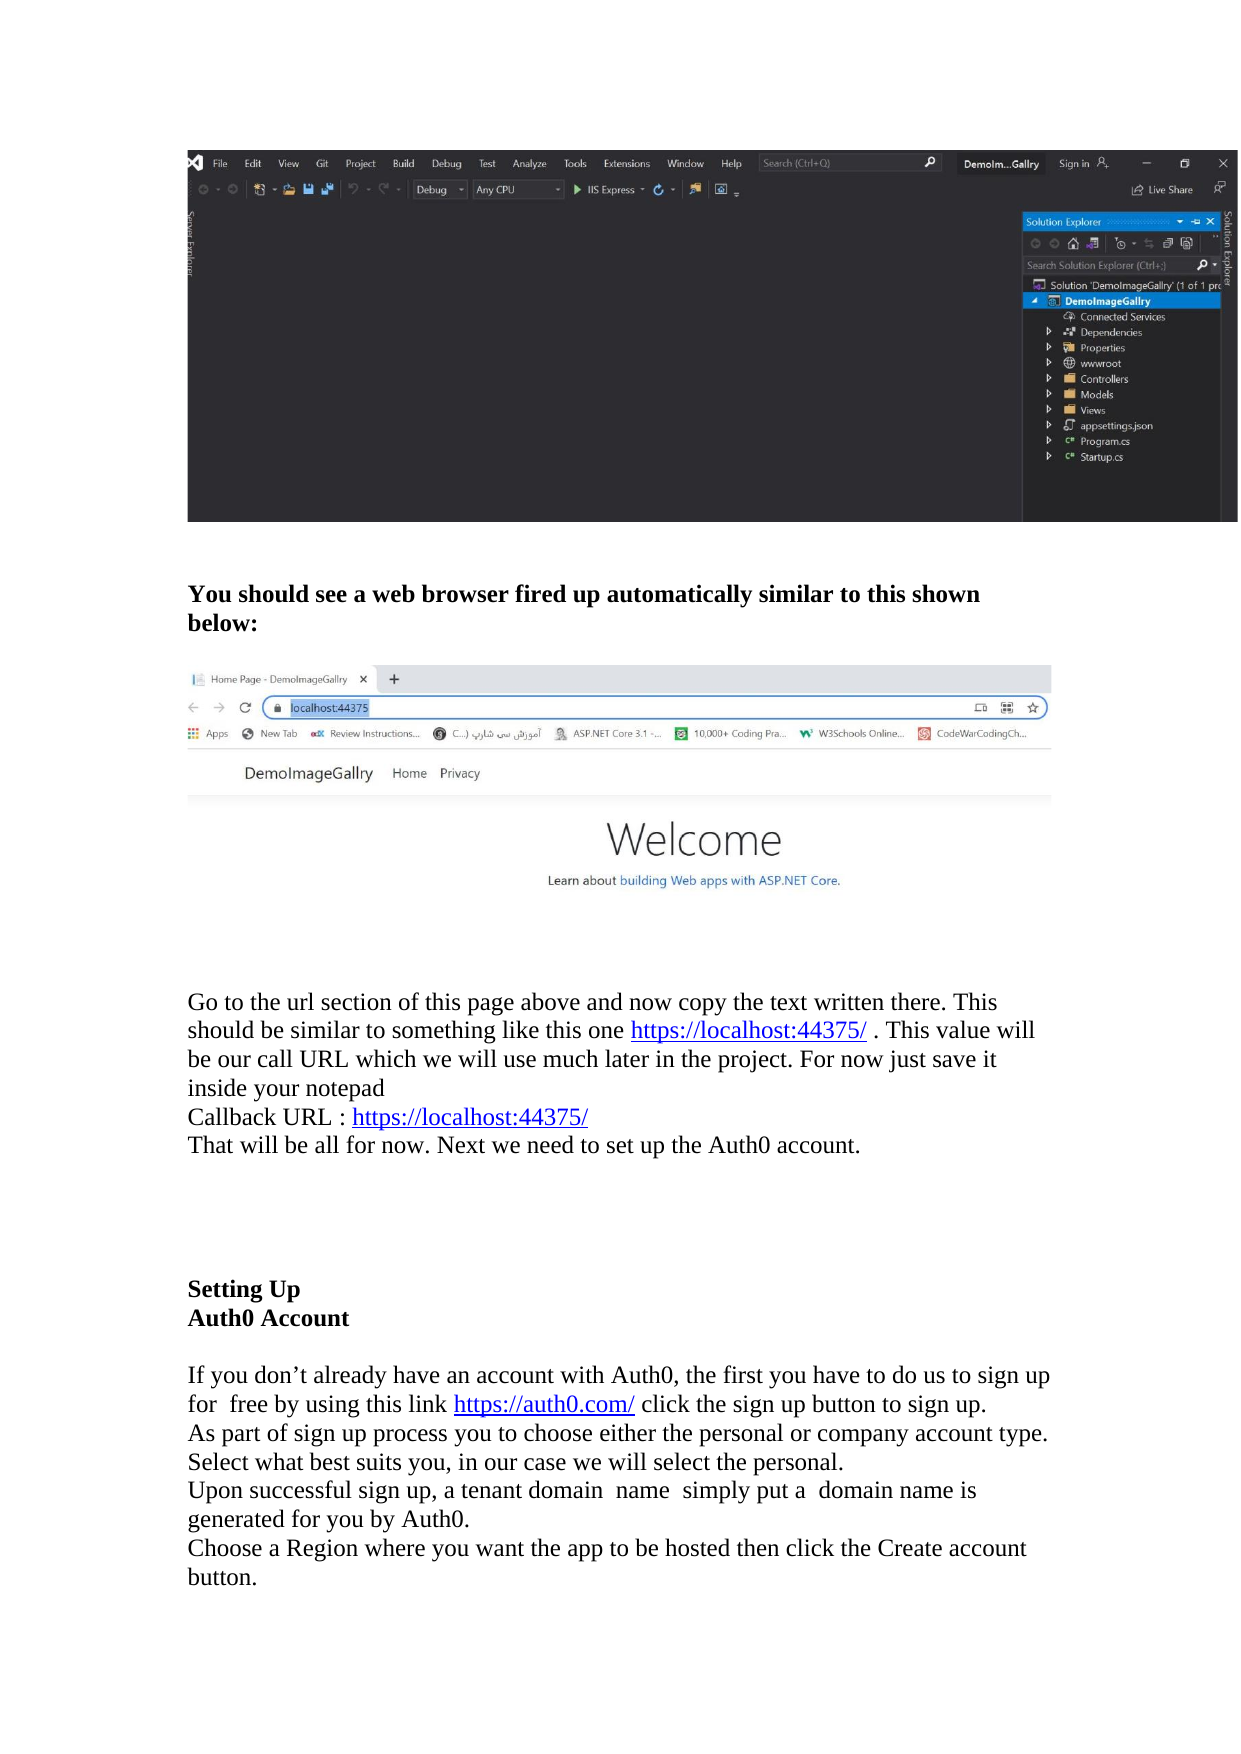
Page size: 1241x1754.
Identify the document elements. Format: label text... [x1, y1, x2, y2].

text Setting Up [187, 1274, 1053, 1303]
list Callback URL : https://localhost:44375/ [346, 1102, 1053, 1131]
picture [187, 150, 1238, 522]
picture [187, 665, 1052, 959]
list That will be all for now. Next we need to set up the Auth0 account. [187, 1131, 1053, 1159]
list Go to the url section of this page above and now copy the text written there. This should be similar to something like this one https://localhost:44375/ . This value will be our call URL which we will use much later in the project. For now just save it inside your notepad [187, 987, 1053, 1102]
text Upon successful sign up, a tenant domain name simply put a domain name is generated for you by Auth0. [187, 1476, 1053, 1533]
text Choose a Region where you want the app to be hosted then click the Create account button. [187, 1533, 1053, 1591]
list Auth0 Account [187, 1303, 1053, 1332]
list You should see a web browser fired up automatically similar to this shown below: [187, 579, 1053, 637]
list If you don’t already have an account with Auth0, the first you have to do us to sign up for free by using this link https://auth0.com/ click the sign up button to sign up. [187, 1361, 1053, 1418]
list As part of sign up process you to choose either the personal or company account type. Select what best suits you, in our case we will select the personal. [187, 1418, 1053, 1476]
